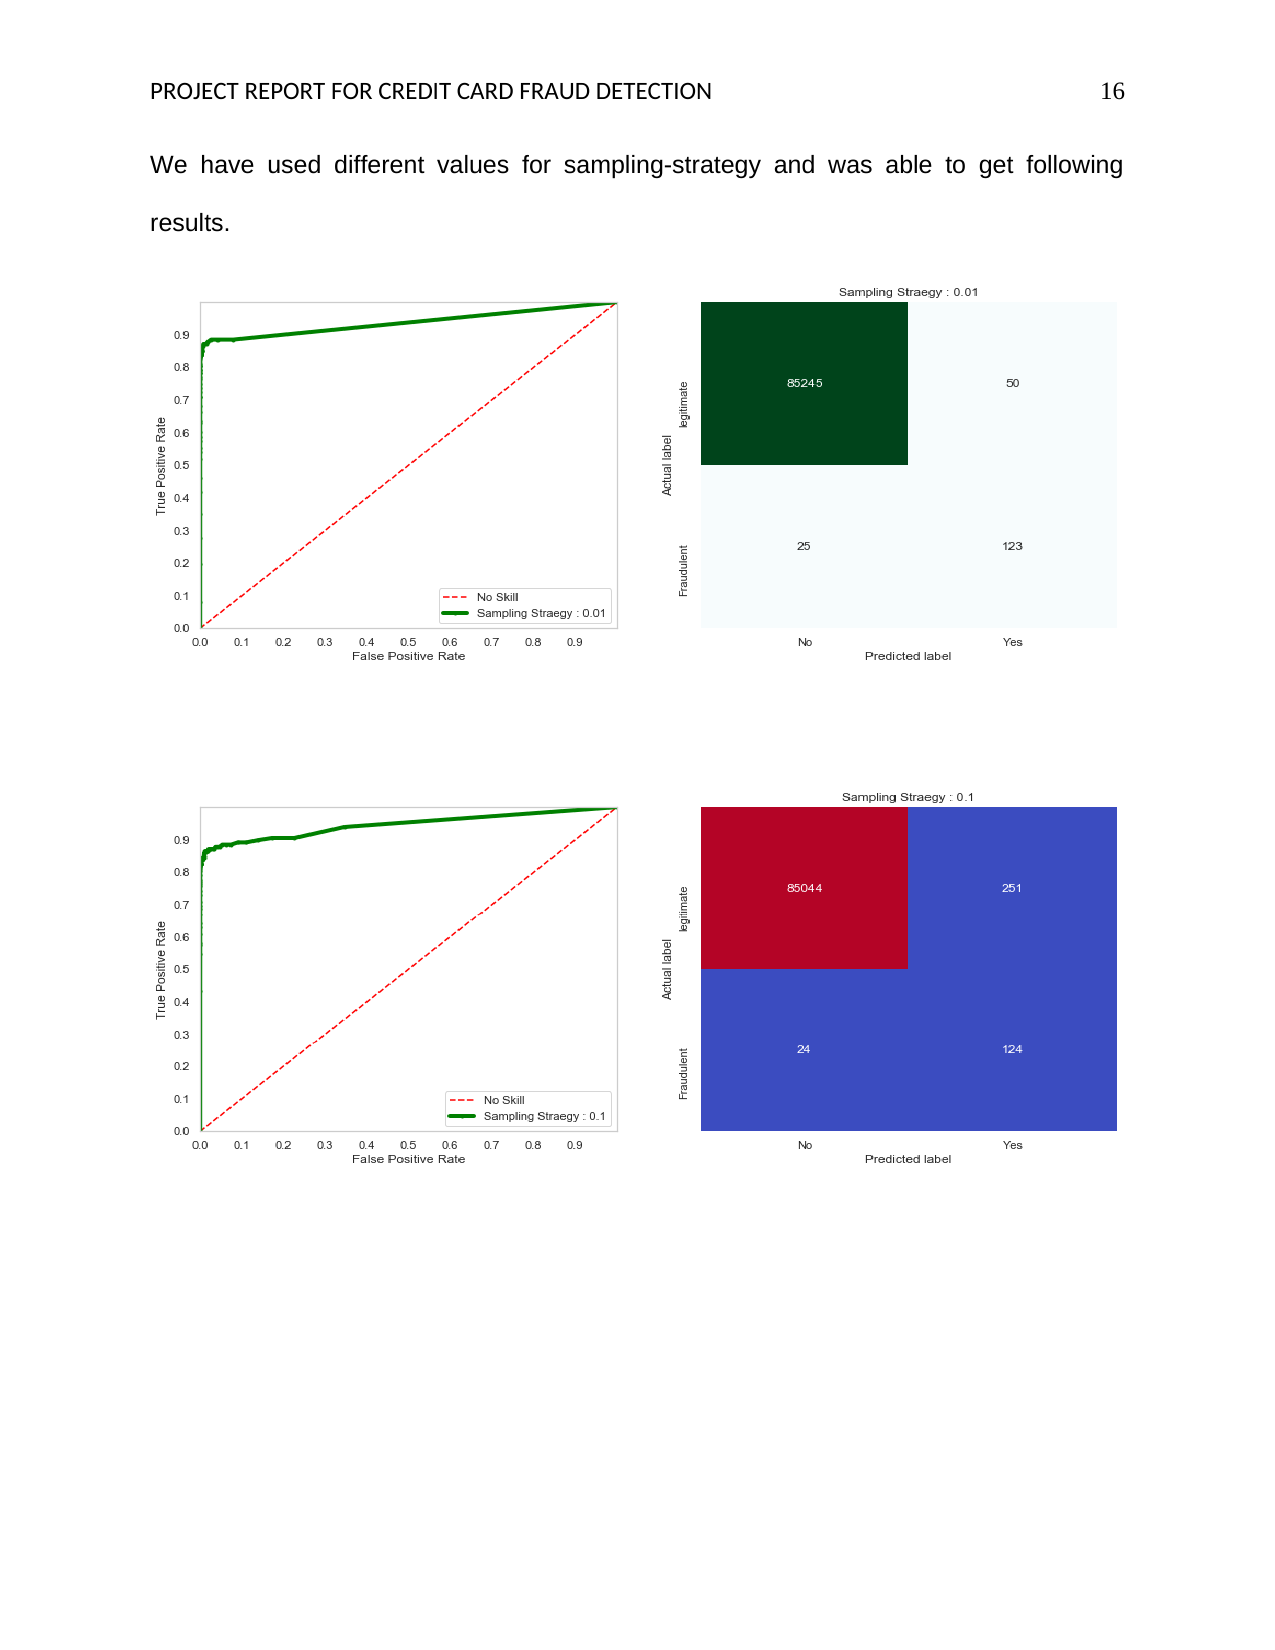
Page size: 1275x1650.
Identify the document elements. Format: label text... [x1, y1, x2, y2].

picture [150, 281, 1125, 668]
text We have used different values for sampling-strategy and was able to get following results. [150, 150, 1125, 236]
picture [150, 786, 1125, 1171]
